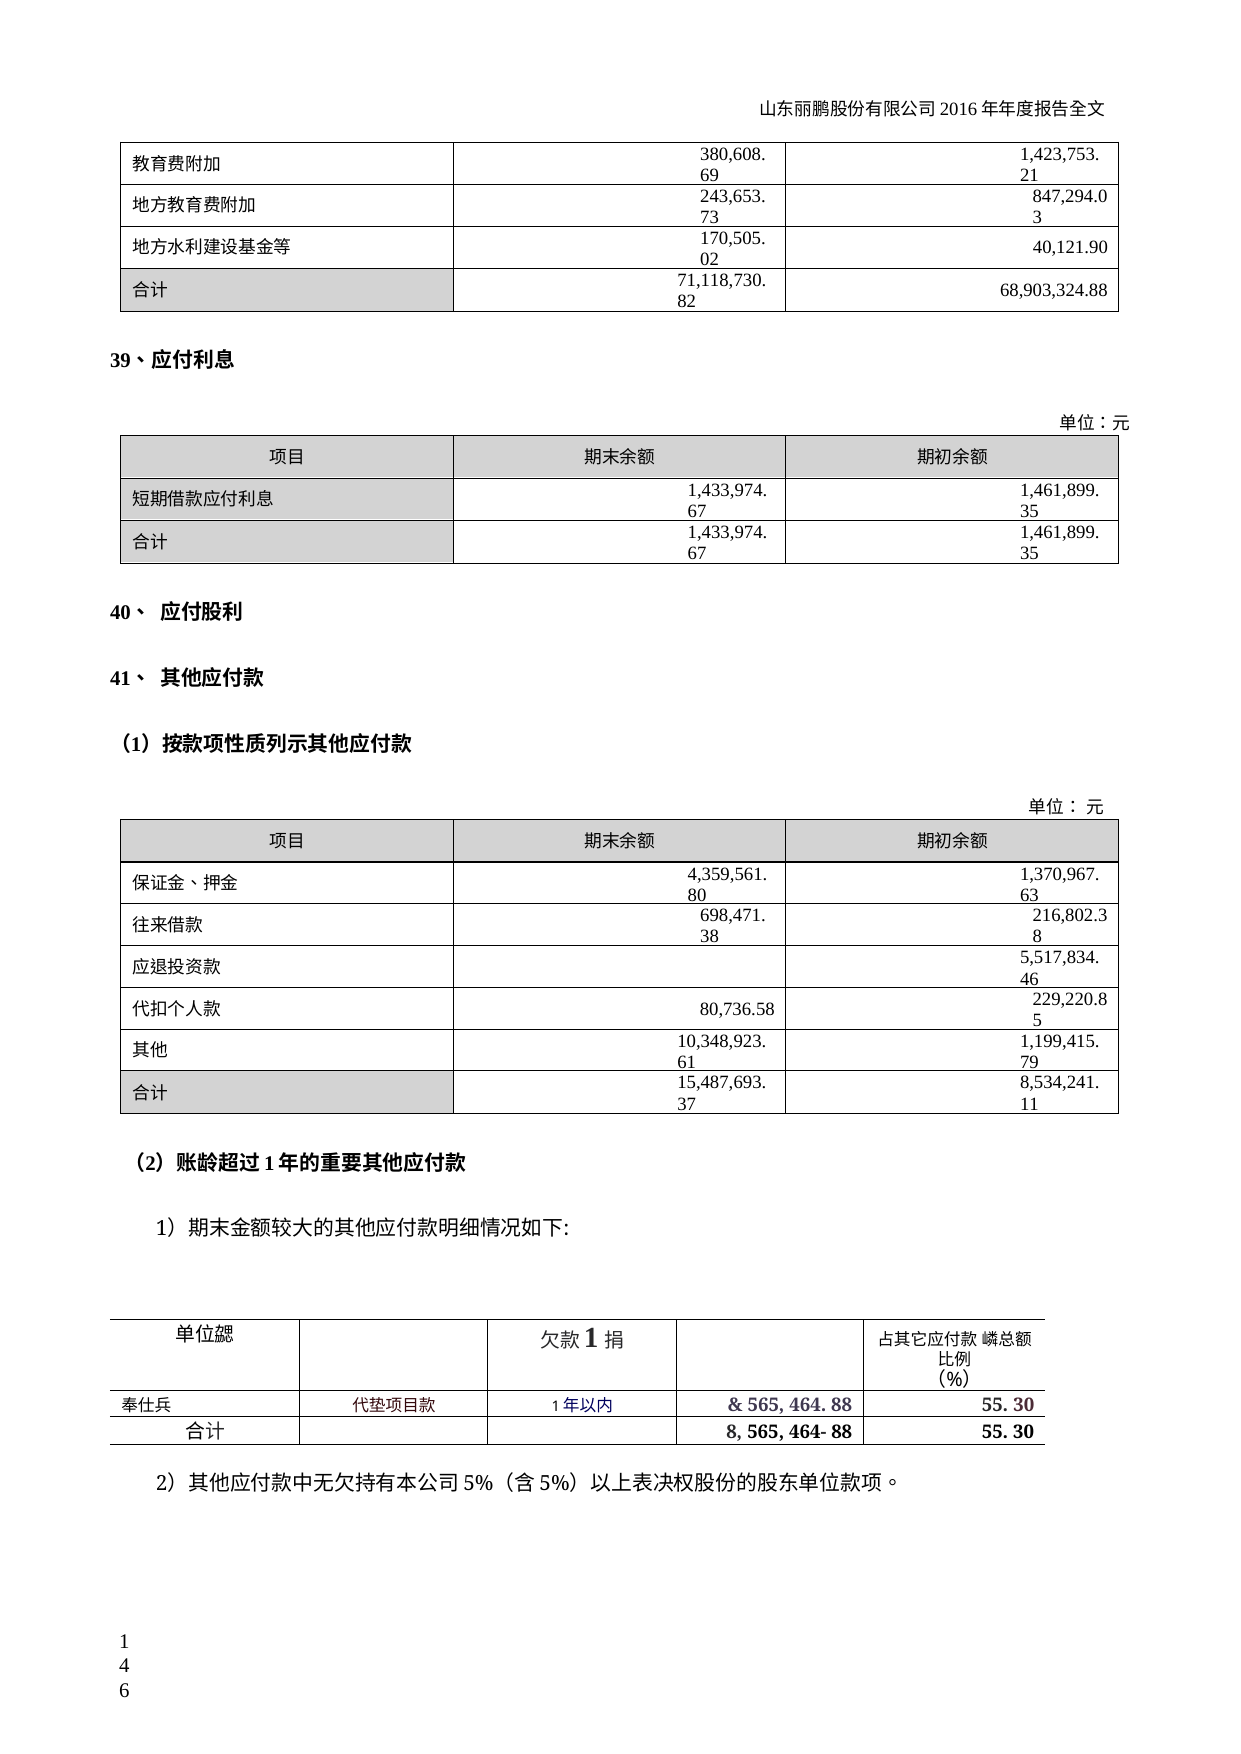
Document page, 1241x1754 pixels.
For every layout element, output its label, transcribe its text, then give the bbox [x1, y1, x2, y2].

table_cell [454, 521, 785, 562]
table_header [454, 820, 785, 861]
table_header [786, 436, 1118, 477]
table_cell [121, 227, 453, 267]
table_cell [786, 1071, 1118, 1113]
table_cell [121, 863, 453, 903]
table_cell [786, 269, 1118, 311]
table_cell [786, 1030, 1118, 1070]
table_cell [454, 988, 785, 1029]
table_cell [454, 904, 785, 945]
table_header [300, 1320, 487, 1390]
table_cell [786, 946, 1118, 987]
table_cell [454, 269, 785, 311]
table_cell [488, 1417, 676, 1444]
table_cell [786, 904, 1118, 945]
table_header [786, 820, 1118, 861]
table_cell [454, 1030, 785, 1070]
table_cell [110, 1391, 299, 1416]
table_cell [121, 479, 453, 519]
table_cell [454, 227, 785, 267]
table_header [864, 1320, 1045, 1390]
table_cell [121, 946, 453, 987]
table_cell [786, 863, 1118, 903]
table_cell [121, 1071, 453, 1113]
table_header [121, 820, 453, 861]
text 2）其他应付款中无欠持有本公司5%（含5%）以上表决权股份的股东单位款项。 [110, 1468, 1130, 1497]
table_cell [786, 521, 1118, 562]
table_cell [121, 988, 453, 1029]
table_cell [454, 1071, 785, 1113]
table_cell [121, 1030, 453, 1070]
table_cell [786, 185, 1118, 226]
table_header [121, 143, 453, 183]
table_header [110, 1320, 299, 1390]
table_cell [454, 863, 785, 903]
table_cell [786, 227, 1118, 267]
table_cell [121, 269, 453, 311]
text 单位：元 [110, 411, 1130, 435]
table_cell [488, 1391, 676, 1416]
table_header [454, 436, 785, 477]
text 41、 其他应付款 [110, 663, 1130, 691]
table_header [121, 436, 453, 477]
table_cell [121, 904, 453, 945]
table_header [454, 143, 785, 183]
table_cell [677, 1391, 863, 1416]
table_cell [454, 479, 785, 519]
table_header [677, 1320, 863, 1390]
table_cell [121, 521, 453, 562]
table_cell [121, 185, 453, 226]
text （2）账龄超过1年的重要其他应付款 [110, 1148, 1130, 1176]
text 1）期末金额较大的其他应付款明细情况如下: [110, 1213, 1130, 1242]
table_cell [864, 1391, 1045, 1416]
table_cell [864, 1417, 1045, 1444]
text 40、 应付股利 [110, 597, 1130, 625]
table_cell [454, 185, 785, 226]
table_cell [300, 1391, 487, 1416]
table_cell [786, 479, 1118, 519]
text 单位： 元 [1029, 795, 1130, 819]
text 39、应付利息 [110, 345, 1130, 373]
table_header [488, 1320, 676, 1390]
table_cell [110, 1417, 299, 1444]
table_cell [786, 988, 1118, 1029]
text （1）按款项性质列示其他应付款 [110, 729, 1130, 757]
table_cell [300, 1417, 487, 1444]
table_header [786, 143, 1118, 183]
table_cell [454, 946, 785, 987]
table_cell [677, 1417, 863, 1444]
